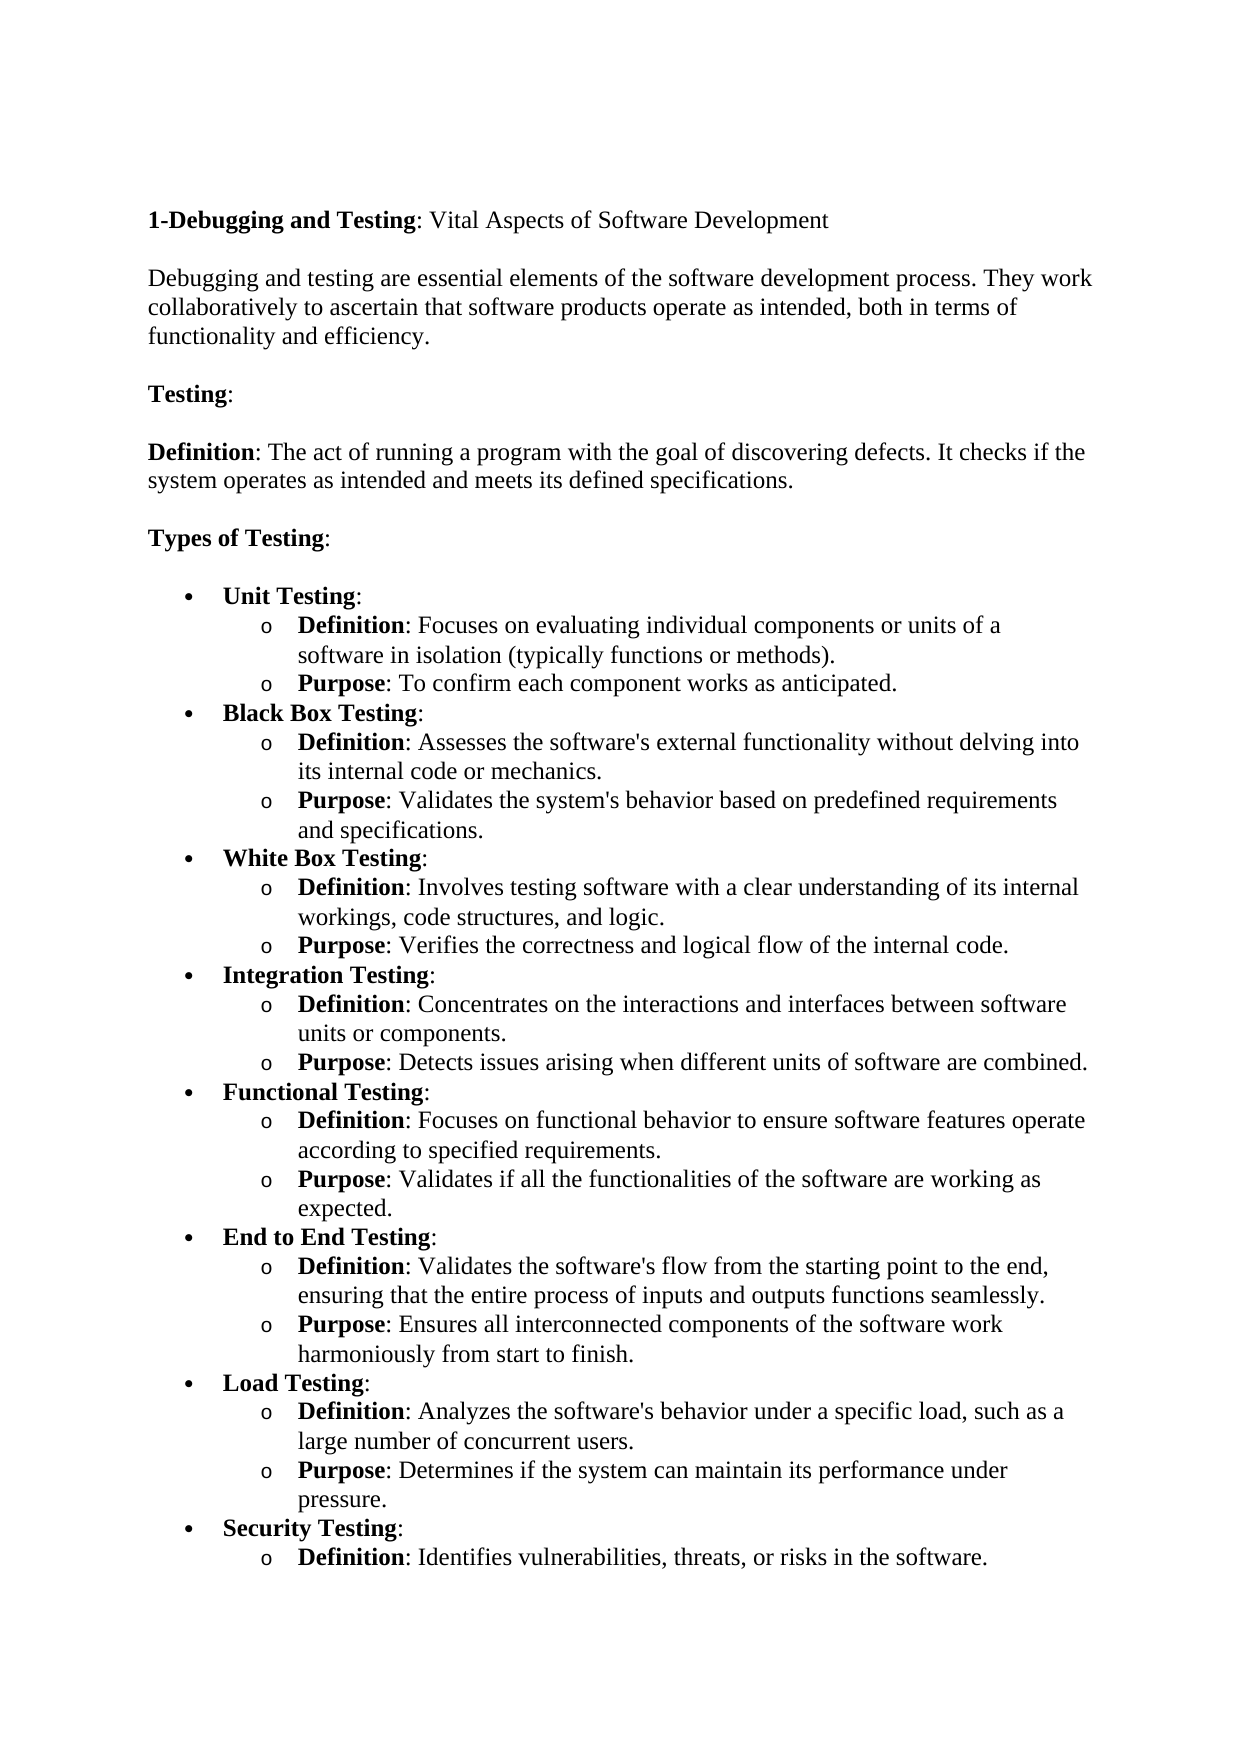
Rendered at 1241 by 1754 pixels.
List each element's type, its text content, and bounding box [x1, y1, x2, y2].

list Purpose: Ensures all interconnected components of the software work harmoniously from start to finish. [260, 1309, 1093, 1368]
list Black Box Testing: [185, 698, 1093, 727]
list Definition: Focuses on functional behavior to ensure software features operate according to specified requirements. [260, 1106, 1093, 1164]
list Functional Testing: [185, 1077, 1093, 1106]
list Purpose: Validates the system's behavior based on predefined requirements and specifications. [260, 785, 1093, 843]
list Definition: Focuses on evaluating individual components or units of a software in isolation (typically functions or methods). [260, 610, 1093, 668]
text Testing: [148, 379, 1093, 408]
list Purpose: Verifies the correctness and logical flow of the internal code. [260, 931, 1093, 960]
list Purpose: Detects issues arising when different units of software are combined. [260, 1047, 1093, 1077]
list Integration Testing: [185, 960, 1093, 989]
list Unit Testing: [185, 581, 1093, 610]
text Debugging and testing are essential elements of the software development process. They work collaboratively to ascertain that software products operate as intended, both in terms of functionality and efficiency. [148, 263, 1093, 350]
text Definition: The act of running a program with the goal of discovering defects. It checks if the system operates as intended and meets its defined specifications. [148, 437, 1093, 494]
list End to End Testing: [185, 1222, 1093, 1251]
list Definition: Involves testing software with a clear understanding of its internal workings, code structures, and logic. [260, 872, 1093, 931]
list Definition: Analyzes the software's behavior under a specific load, such as a large number of concurrent users. [260, 1396, 1093, 1455]
list Definition: Concentrates on the interactions and interfaces between software units or components. [260, 989, 1093, 1047]
list Definition: Validates the software's flow from the starting point to the end, ensuring that the entire process of inputs and outputs functions seamlessly. [260, 1251, 1093, 1309]
list Definition: Assesses the software's external functionality without delving into its internal code or mechanics. [260, 727, 1093, 785]
text Types of Testing: [148, 523, 1093, 552]
list Security Testing: [185, 1513, 1093, 1542]
list White Box Testing: [185, 843, 1093, 872]
list Load Testing: [185, 1368, 1093, 1396]
text 1-Debugging and Testing: Vital Aspects of Software Development [148, 206, 1093, 234]
list Purpose: Validates if all the functionalities of the software are working as expected. [260, 1164, 1093, 1222]
list Purpose: Determines if the system can maintain its performance under pressure. [260, 1455, 1093, 1513]
list Purpose: To confirm each component works as anticipated. [260, 668, 1093, 698]
list Definition: Identifies vulnerabilities, threats, or risks in the software. [260, 1542, 1093, 1571]
